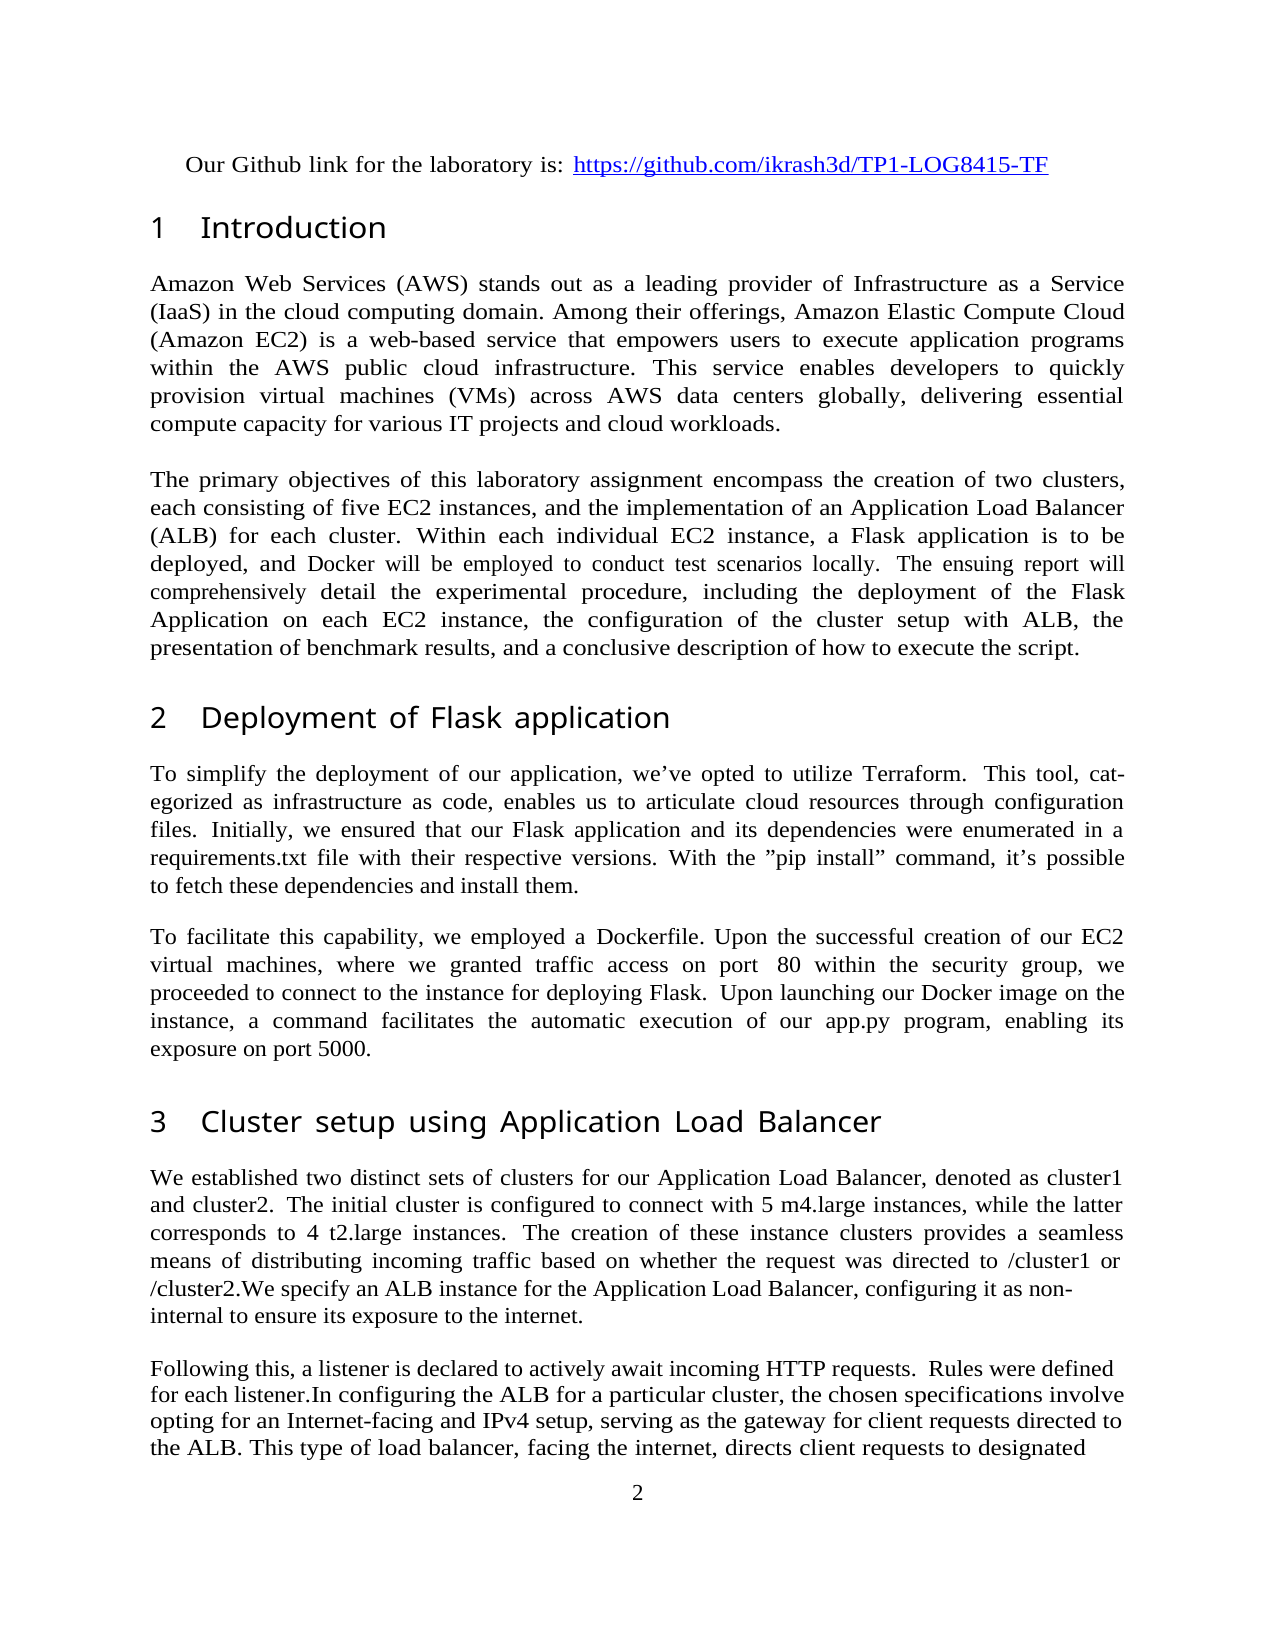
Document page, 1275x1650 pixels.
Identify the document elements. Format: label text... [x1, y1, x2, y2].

text Our Github link for the laboratory is: https://github.com/ikrash3d/TP1-LOG8415-TF [185, 151, 1137, 178]
subtitle Cluster setup using Application Load Balancer [150, 1101, 1137, 1141]
text The primary objectives of this laboratory assignment encompass the creation of two clusters, each consisting of five EC2 instances, and the implementation of an Application Load Balancer (ALB) for each cluster. Within each individual EC2 instance, a Flask application is to be deployed, and Docker will be employed to conduct test scenarios locally. The ensuing report will comprehensively detail the experimental procedure, including the deployment of the Flask Application on each EC2 instance, the configuration of the cluster setup with ALB, the presentation of benchmark results, and a conclusive description of how to execute the script. [150, 466, 1125, 660]
text /cluster2.We specify an ALB instance for the Application Load Balancer, configuring it as non-internal to ensure its exposure to the internet. [150, 1275, 1137, 1328]
text Amazon Web Services (AWS) stands out as a leading provider of Infrastructure as a Service (IaaS) in the cloud computing domain. Among their offerings, Amazon Elastic Compute Cloud (Amazon EC2) is a web-based service that empowers users to execute application programs within the AWS public cloud infrastructure. This service enables developers to quickly provision virtual machines (VMs) across AWS data centers globally, delivering essential compute capacity for various IT projects and cloud workloads. [150, 270, 1125, 436]
text To simplify the deployment of our application, we’ve opted to utilize Terraform. This tool, cat- egorized as infrastructure as code, enables us to articulate cloud resources through configuration files. Initially, we ensured that our Flask application and its dependencies were enumerated in a requirements.txt file with their respective versions. With the ”pip install” command, it’s possible to fetch these dependencies and install them. [150, 760, 1125, 898]
subtitle Deployment of Flask application [150, 698, 1137, 737]
text We established two distinct sets of clusters for our Application Load Balancer, denoted as cluster1 and cluster2. The initial cluster is configured to connect with 5 m4.large instances, while the latter corresponds to 4 t2.large instances. The creation of these instance clusters provides a seamless means of distributing incoming traffic based on whether the request was directed to /cluster1 or [150, 1163, 1125, 1274]
subtitle Introduction [150, 207, 1137, 247]
text To facilitate this capability, we employed a Dockerfile. Upon the successful creation of our EC2 virtual machines, where we granted traffic access on port 80 within the security group, we proceeded to connect to the instance for deploying Flask. Upon launching our Docker image on the instance, a command facilitates the automatic execution of our app.py program, enabling its exposure on port 5000. [150, 923, 1125, 1061]
